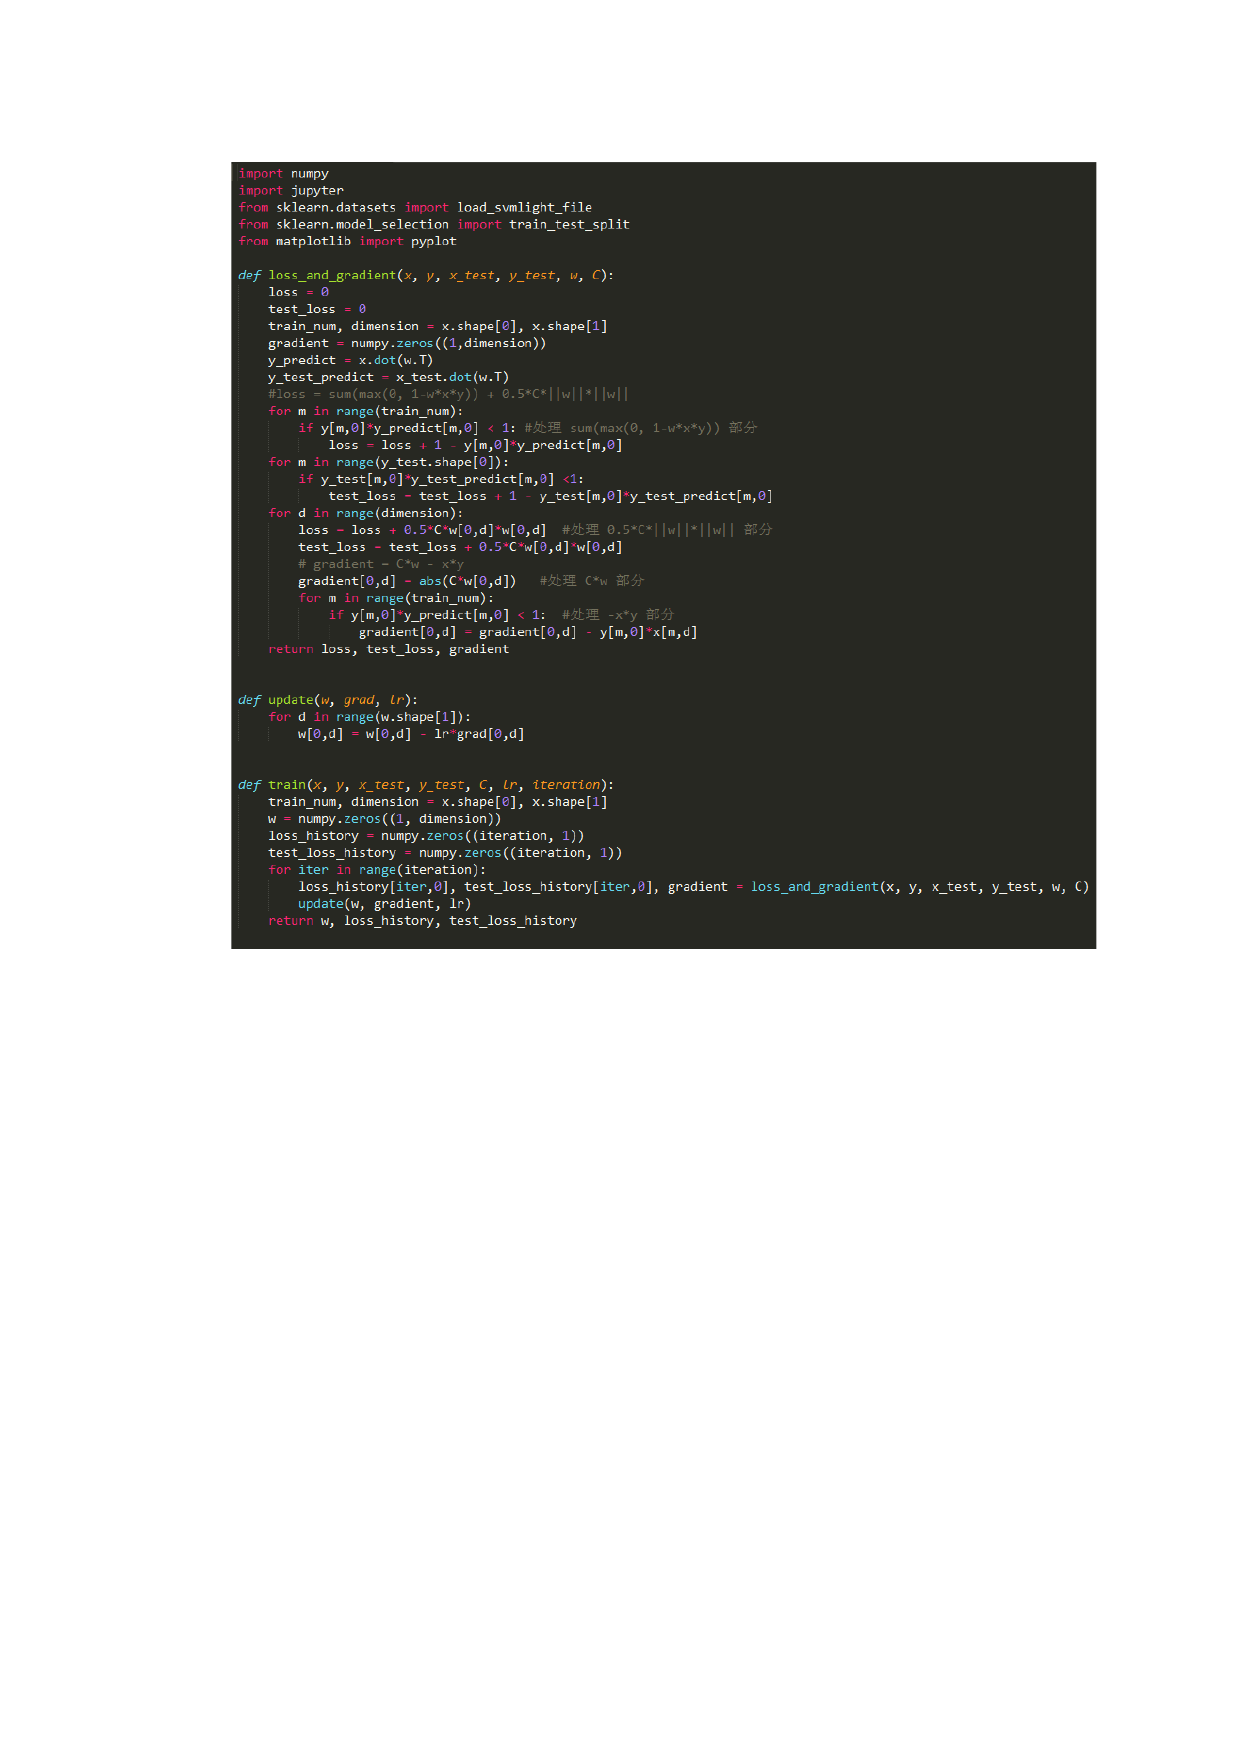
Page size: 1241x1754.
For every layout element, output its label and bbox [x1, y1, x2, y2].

picture [231, 162, 1097, 949]
